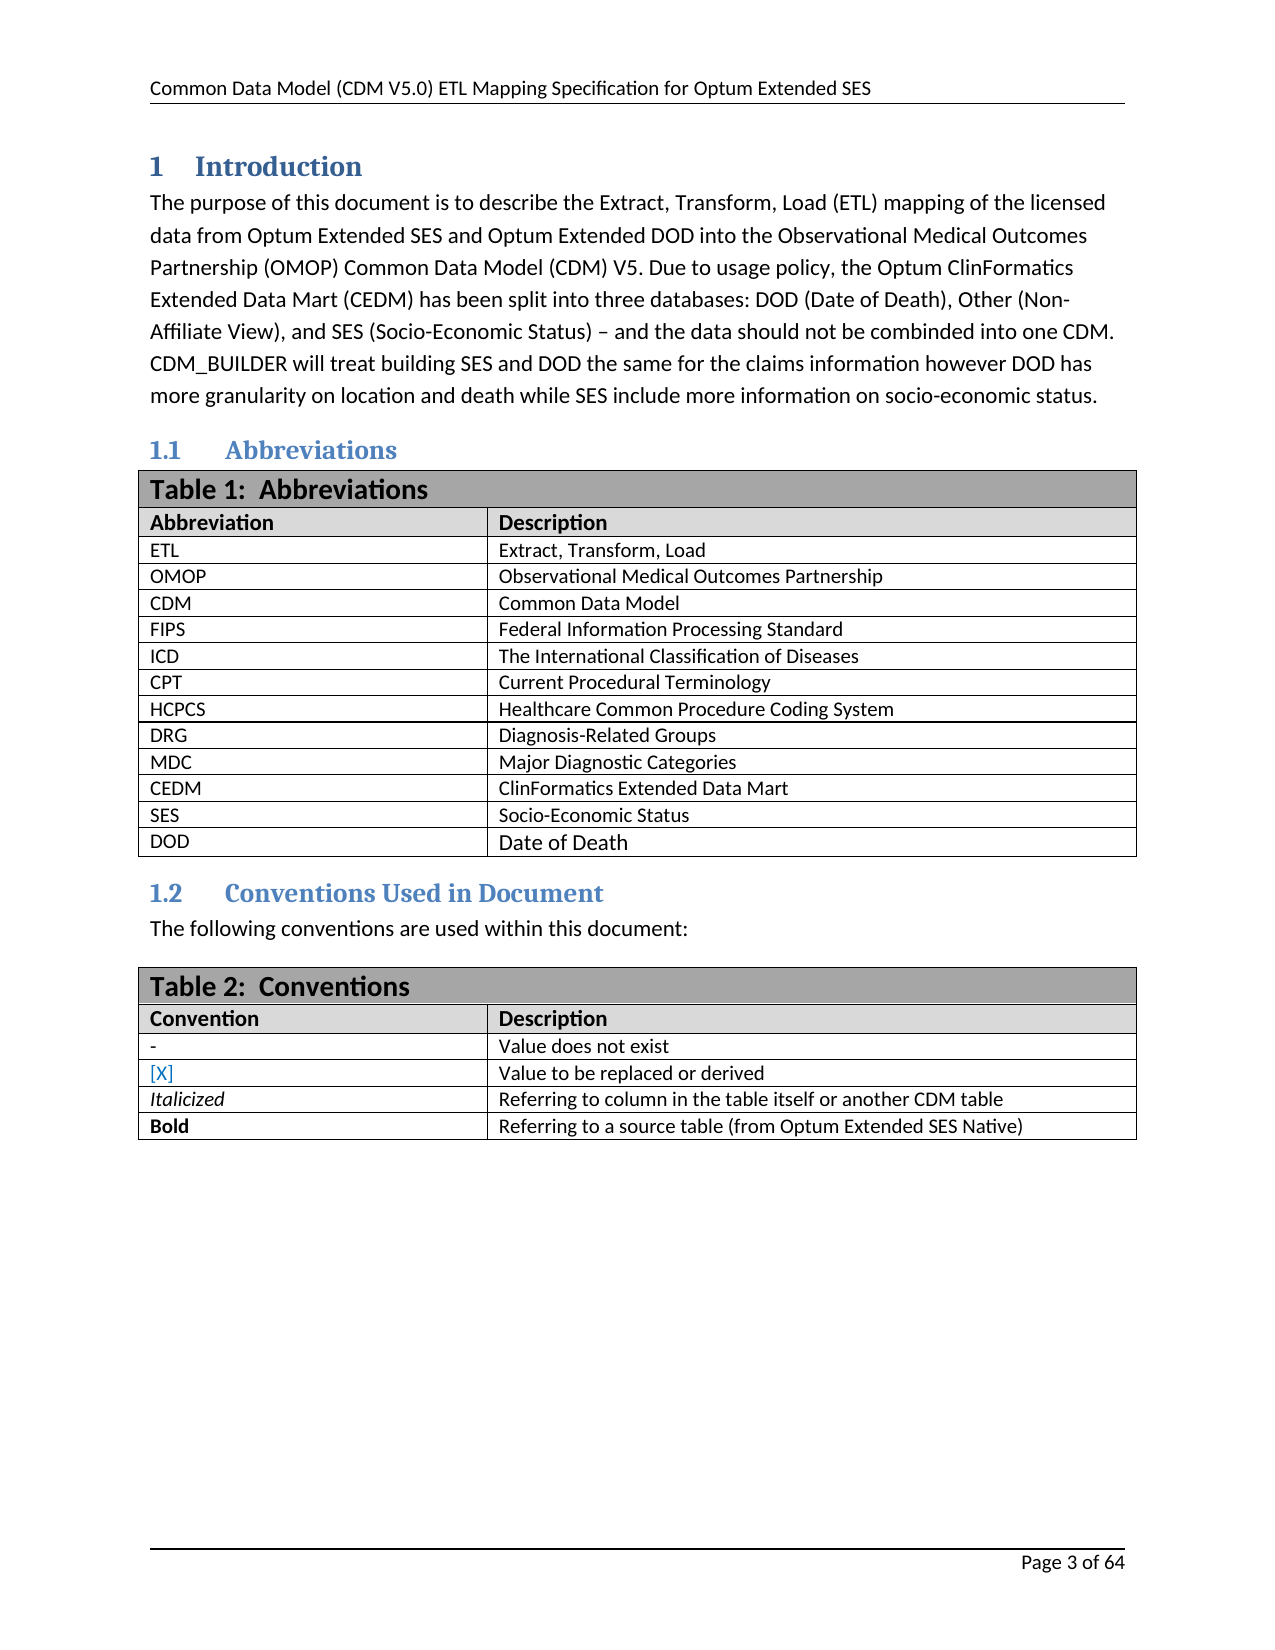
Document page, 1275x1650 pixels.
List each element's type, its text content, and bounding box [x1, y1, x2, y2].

table_cell Convention [139, 1005, 487, 1033]
table_cell Diagnosis-Related Groups [488, 723, 1136, 748]
table_cell The International Classification of Diseases [488, 643, 1136, 668]
table_cell FIPS [139, 617, 487, 642]
table_cell DOD [139, 828, 487, 856]
table_cell ClinFormatics Extended Data Mart [488, 775, 1136, 801]
table_cell Italicized [139, 1087, 487, 1112]
table_cell Observational Medical Outcomes Partnership [488, 564, 1136, 589]
table_cell Major Diagnostic Categories [488, 749, 1136, 774]
table_cell MDC [139, 749, 487, 774]
table_cell Extract, Transform, Load [488, 537, 1136, 563]
table_cell Healthcare Common Procedure Coding System [488, 696, 1136, 721]
table_cell Socio-Economic Status [488, 802, 1136, 827]
table_cell Bold [139, 1113, 487, 1138]
table_cell Referring to column in the table itself or another CDM table [488, 1087, 1136, 1112]
table_cell Value to be replaced or derived [488, 1060, 1136, 1086]
table_cell Date of Death [488, 828, 1136, 856]
table_cell DRG [139, 723, 487, 748]
table_cell Abbreviation [139, 508, 487, 536]
subtitle Introduction [150, 150, 1125, 183]
subtitle Conventions Used in Document [150, 878, 1125, 909]
table_cell CEDM [139, 775, 487, 801]
table_header Table 2: Conventions [139, 968, 1136, 1003]
subtitle Abbreviations [150, 435, 1125, 466]
table_cell Description [488, 508, 1136, 536]
table_cell Current Procedural Terminology [488, 670, 1136, 695]
table_header Table 1: Abbreviations [139, 471, 1136, 507]
table_cell Federal Information Processing Standard [488, 617, 1136, 642]
table_cell CDM [139, 590, 487, 616]
table_cell HCPCS [139, 696, 487, 721]
table_cell Referring to a source table (from Optum Extended SES Native) [488, 1113, 1136, 1138]
table_cell [X] [139, 1060, 487, 1086]
table_cell ICD [139, 643, 487, 668]
text The purpose of this document is to describe the Extract, Transform, Load (ETL) mapping of the licensed data from Optum Extended SES and Optum Extended DOD into the Observational Medical Outcomes Partnership (OMOP) Common Data Model (CDM) V5. Due to usage policy, the Optum ClinFormatics Extended Data Mart (CEDM) has been split into three databases: DOD (Date of Death), Other (Non-Affiliate View), and SES (Socio-Economic Status) – and the data should not be combinded into one CDM. CDM_BUILDER will treat building SES and DOD the same for the claims information however DOD has more granularity on location and death while SES include more information on socio-economic status. [150, 188, 1125, 410]
table_cell SES [139, 802, 487, 827]
table_cell Description [488, 1005, 1136, 1033]
table_cell Common Data Model [488, 590, 1136, 616]
table_cell ETL [139, 537, 487, 563]
table_cell - [139, 1034, 487, 1059]
table_cell OMOP [139, 564, 487, 589]
table_cell Value does not exist [488, 1034, 1136, 1059]
table_cell CPT [139, 670, 487, 695]
text The following conventions are used within this document: [150, 914, 1125, 942]
